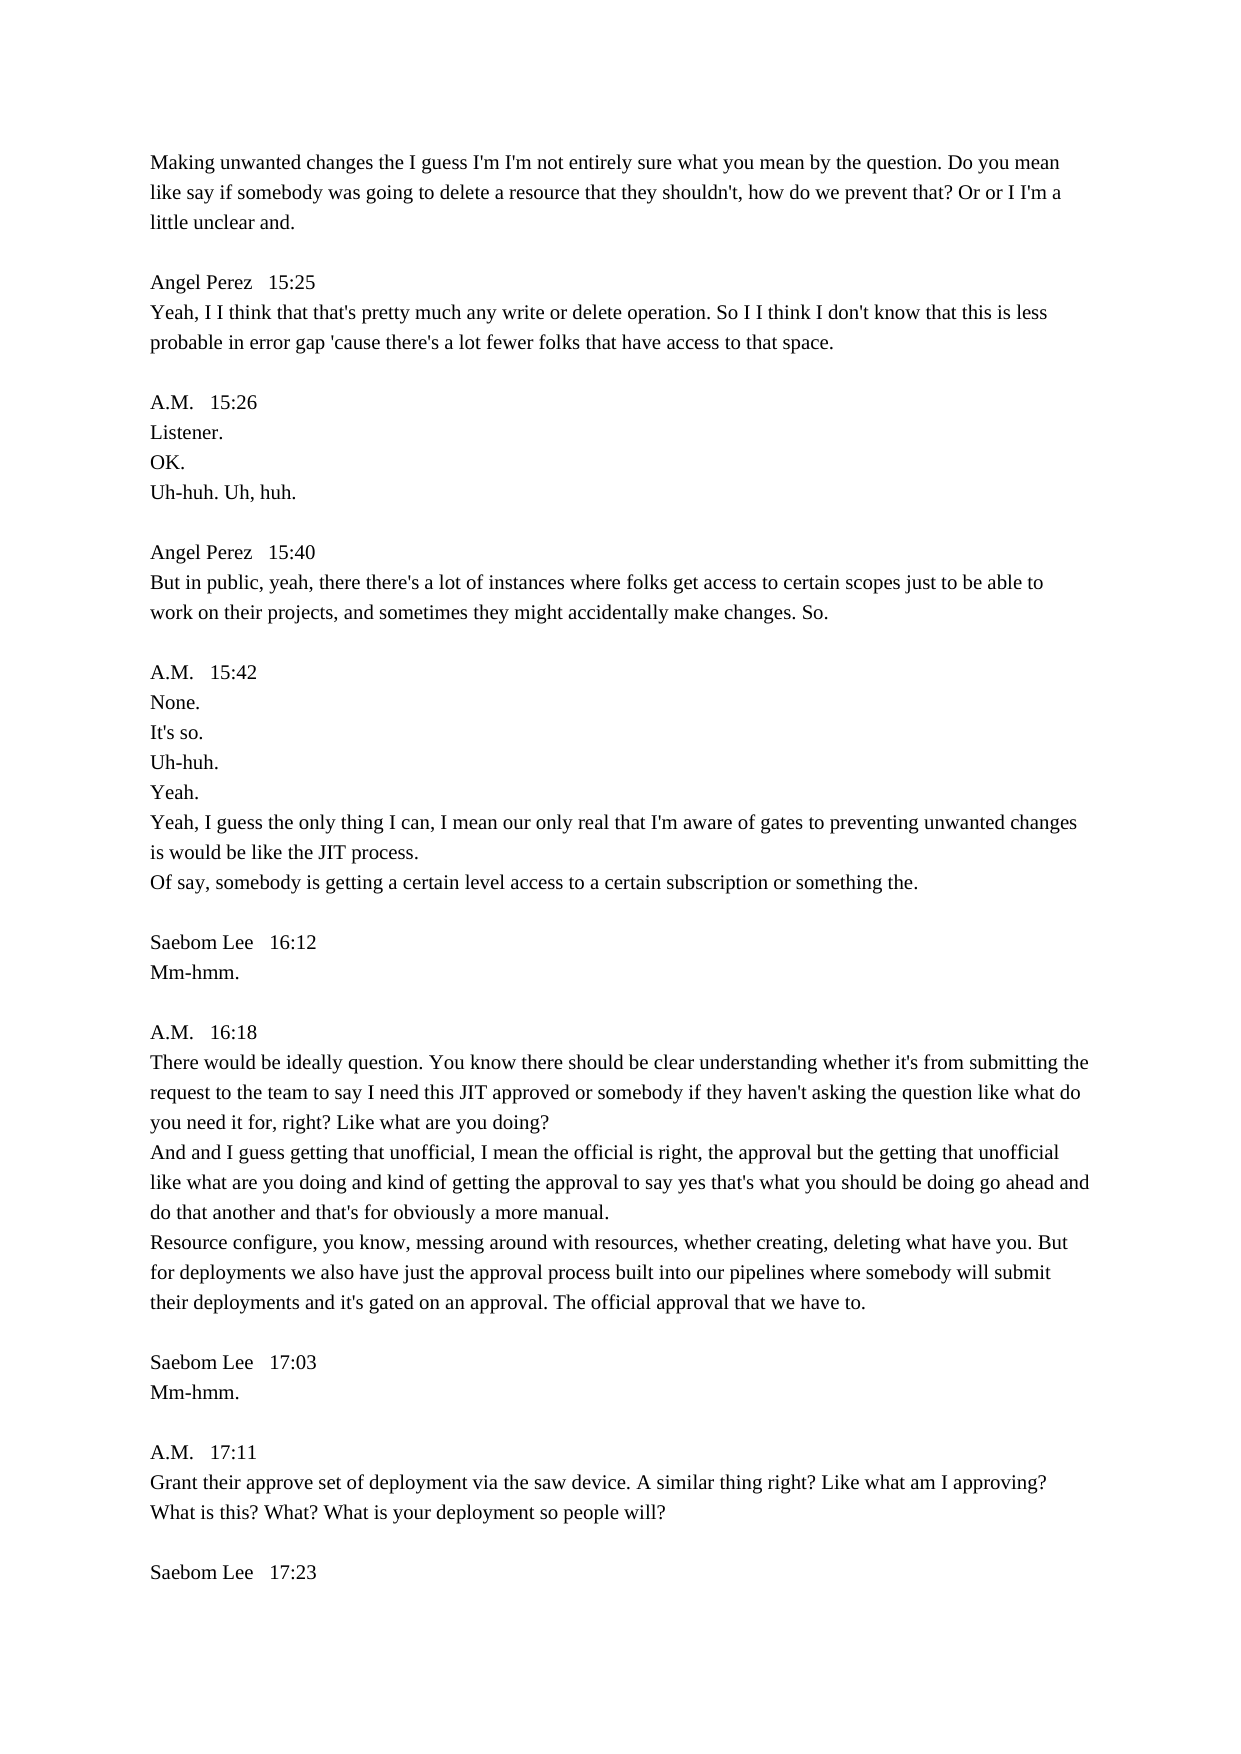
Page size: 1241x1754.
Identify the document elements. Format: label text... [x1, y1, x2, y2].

text A.M. 15:26 [150, 390, 1090, 414]
text Grant their approve set of deployment via the saw device. A similar thing right? Like what am I approving? What is this? What? What is your deployment so people will? [150, 1470, 1090, 1524]
text Resource configure, you know, messing around with resources, whether creating, deleting what have you. But for deployments we also have just the approval process built into our pipelines where somebody will submit their deployments and it's gated on an approval. The official approval that we have to. [150, 1230, 1090, 1314]
text Making unwanted changes the I guess I'm I'm not entirely sure what you mean by the question. Do you mean like say if somebody was going to delete a resource that they shouldn't, how do we prevent that? Or or I I'm a little unclear and. [150, 150, 1090, 234]
text Mm-hmm. [150, 960, 1090, 984]
text Yeah, I guess the only thing I can, I mean our only real that I'm aware of gates to preventing unwanted changes is would be like the JIT process. [150, 810, 1090, 864]
text A.M. 15:42 [150, 660, 1090, 684]
text Angel Perez 15:40 [150, 540, 1090, 564]
text And and I guess getting that unofficial, I mean the official is right, the approval but the getting that unofficial like what are you doing and kind of getting the approval to say yes that's what you should be doing go ahead and do that another and that's for obviously a more manual. [150, 1140, 1090, 1224]
text Angel Perez 15:25 [150, 270, 1090, 294]
text Saebom Lee 17:03 [150, 1350, 1090, 1374]
text Mm-hmm. [150, 1380, 1090, 1404]
text There would be ideally question. You know there should be clear understanding whether it's from submitting the request to the team to say I need this JIT approved or somebody if they haven't asking the question like what do you need it for, right? Like what are you doing? [150, 1050, 1090, 1134]
text Uh-huh. [150, 750, 1090, 774]
text Of say, somebody is getting a certain level access to a certain subscription or something the. [150, 870, 1090, 894]
text Listener. [150, 420, 1090, 444]
text It's so. [150, 720, 1090, 744]
text Saebom Lee 17:23 [150, 1560, 1090, 1584]
text Uh-huh. Uh, huh. [150, 480, 1090, 504]
text Yeah, I I think that that's pretty much any write or delete operation. So I I think I don't know that this is less probable in error gap 'cause there's a lot fewer folks that have access to that space. [150, 300, 1090, 354]
text OK. [150, 450, 1090, 474]
text Yeah. [150, 780, 1090, 804]
text But in public, yeah, there there's a lot of instances where folks get access to certain scopes just to be able to work on their projects, and sometimes they might accidentally make changes. So. [150, 570, 1090, 624]
text A.M. 16:18 [150, 1020, 1090, 1044]
text Saebom Lee 16:12 [150, 930, 1090, 954]
text None. [150, 690, 1090, 714]
text A.M. 17:11 [150, 1440, 1090, 1464]
